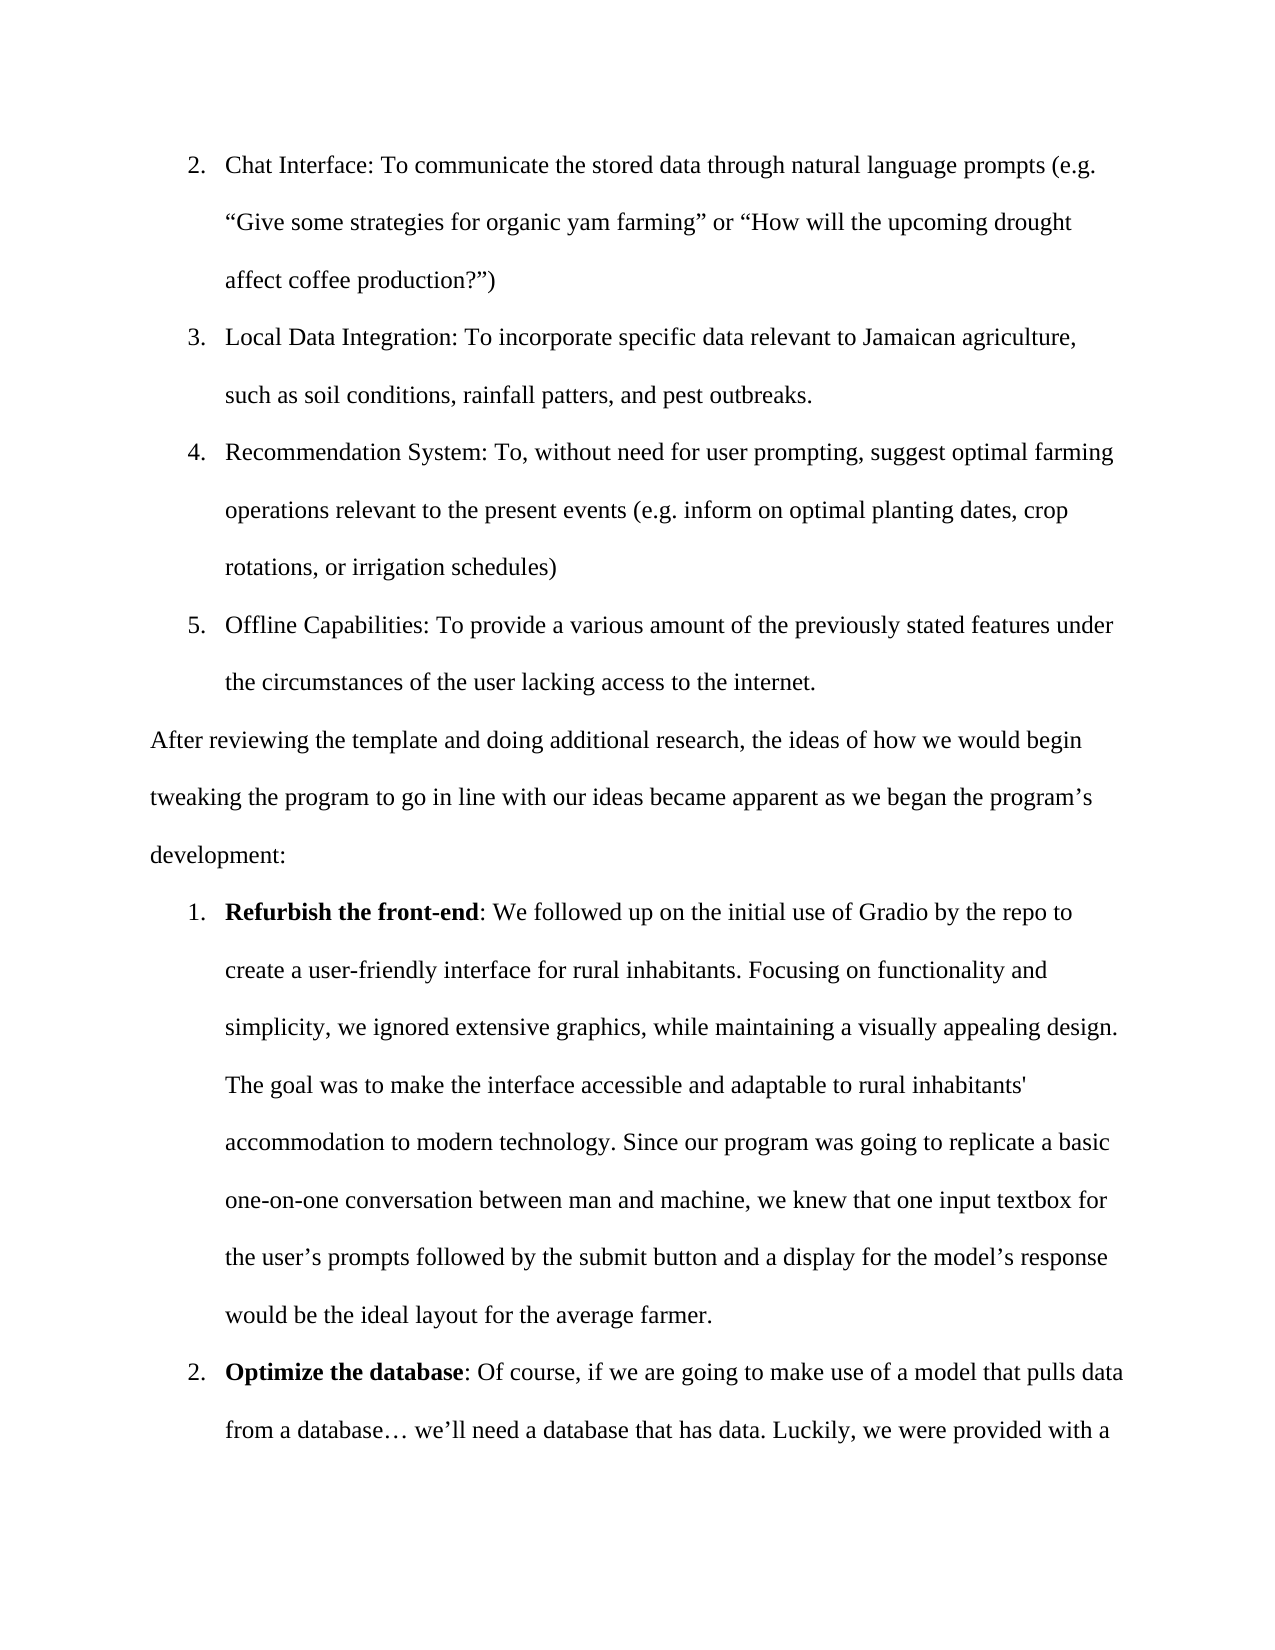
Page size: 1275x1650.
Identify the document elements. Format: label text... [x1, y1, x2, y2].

list Chat Interface: To communicate the stored data through natural language prompts (e.g. “Give some strategies for organic yam farming” or “How will the upcoming drought affect coffee production?”) [187, 150, 1125, 294]
list Local Data Integration: To incorporate specific data relevant to Jamaican agriculture, such as soil conditions, rainfall patters, and pest outbreaks. [187, 322, 1125, 409]
list Recommendation System: To, without need for user prompting, suggest optimal farming operations relevant to the present events (e.g. inform on optimal planting dates, crop rotations, or irrigation schedules) [187, 437, 1125, 581]
list Offline Capabilities: To provide a various amount of the previously stated features under the circumstances of the user lacking access to the internet. [187, 610, 1125, 696]
text After reviewing the template and doing additional research, the ideas of how we would begin tweaking the program to go in line with our ideas became apparent as we began the program’s development: [150, 725, 1125, 869]
list Refurbish the front-end: We followed up on the initial use of Gradio by the repo to create a user-friendly interface for rural inhabitants. Focusing on functionality and simplicity, we ignored extensive graphics, while maintaining a visually appealing design. The goal was to make the interface accessible and adaptable to rural inhabitants' accommodation to modern technology. Since our program was going to replicate a basic one-on-one conversation between man and machine, we knew that one input textbox for the user’s prompts followed by the submit button and a display for the model’s response would be the ideal layout for the average farmer. [187, 897, 1125, 1329]
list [187, 1357, 1125, 1444]
